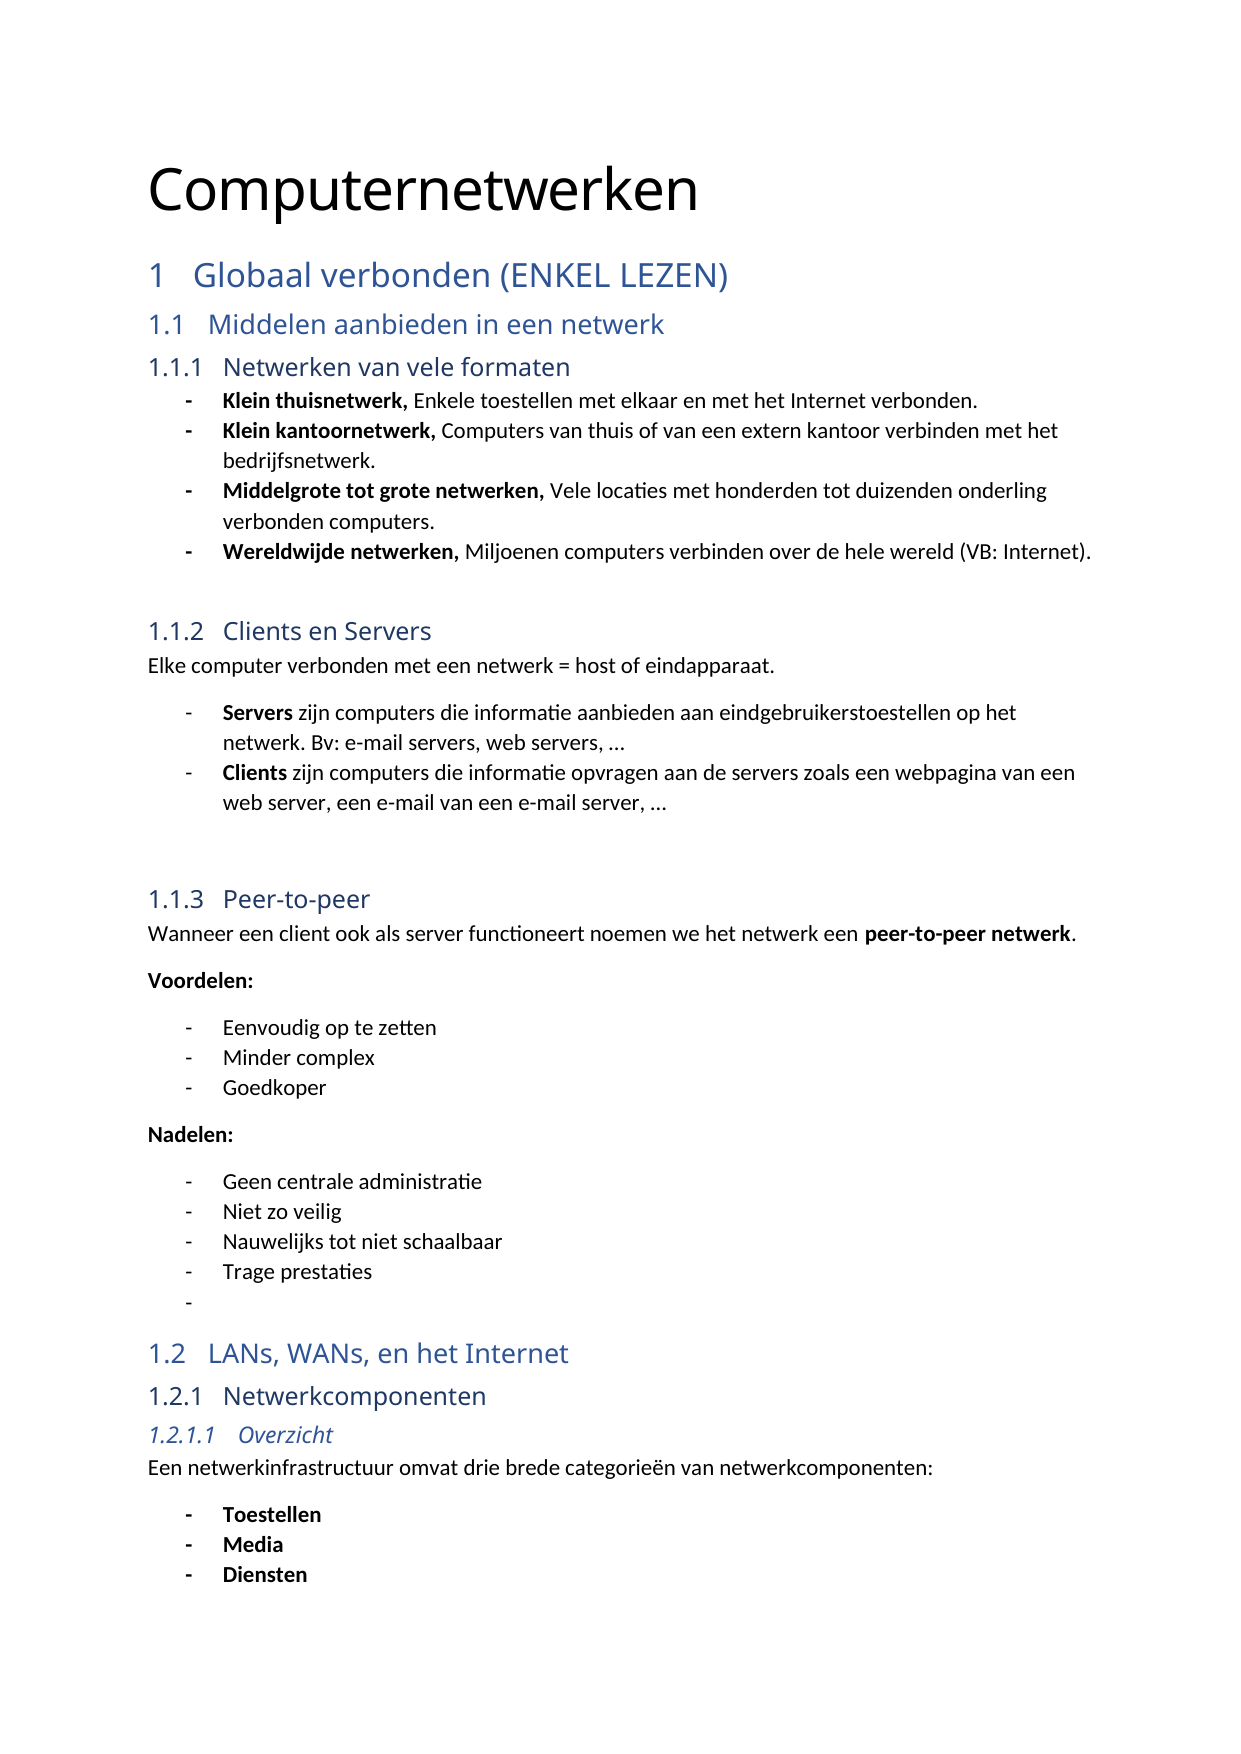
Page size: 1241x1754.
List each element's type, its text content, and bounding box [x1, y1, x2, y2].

list Minder complex [185, 1043, 1093, 1071]
subtitle Clients en Servers [148, 614, 1093, 648]
list Clients zijn computers die informatie opvragen aan de servers zoals een webpagina van een web server, een e-mail van een e-mail server, … [185, 758, 1093, 816]
list Toestellen [185, 1500, 1093, 1528]
subtitle Peer-to-peer [148, 882, 1093, 916]
list Diensten [185, 1560, 1093, 1588]
list Klein thuisnetwerk, Enkele toestellen met elkaar en met het Internet verbonden. [185, 386, 1093, 414]
list Trage prestaties [185, 1257, 1093, 1285]
list Goedkoper [185, 1073, 1093, 1101]
subtitle Globaal verbonden (ENKEL LEZEN) [148, 252, 1093, 297]
text Een netwerkinfrastructuur omvat drie brede categorieën van netwerkcomponenten: [148, 1453, 1093, 1481]
subtitle Overzicht [148, 1419, 1093, 1451]
subtitle Netwerkcomponenten [148, 1378, 1093, 1412]
text Voordelen: [148, 966, 1093, 994]
subtitle Middelen aanbieden in een netwerk [148, 305, 1093, 342]
text Wanneer een client ook als server functioneert noemen we het netwerk een peer-to-peer netwerk. [148, 919, 1093, 947]
list Wereldwijde netwerken, Miljoenen computers verbinden over de hele wereld (VB: Internet). [185, 537, 1093, 565]
subtitle LANs, WANs, en het Internet [148, 1334, 1093, 1371]
list Middelgrote tot grote netwerken, Vele locaties met honderden tot duizenden onderling verbonden computers. [185, 477, 1093, 535]
list Eenvoudig op te zetten [185, 1013, 1093, 1041]
title Computernetwerken [148, 148, 1093, 227]
subtitle Netwerken van vele formaten [148, 349, 1093, 383]
list Niet zo veilig [185, 1197, 1093, 1225]
list Klein kantoornetwerk, Computers van thuis of van een extern kantoor verbinden met het bedrijfsnetwerk. [185, 416, 1093, 474]
text Nadelen: [148, 1120, 1093, 1148]
list Nauwelijks tot niet schaalbaar [185, 1227, 1093, 1255]
text Elke computer verbonden met een netwerk = host of eindapparaat. [148, 651, 1093, 679]
list Servers zijn computers die informatie aanbieden aan eindgebruikerstoestellen op het netwerk. Bv: e-mail servers, web servers, … [185, 698, 1093, 756]
list Media [185, 1530, 1093, 1558]
list Geen centrale administratie [185, 1167, 1093, 1195]
